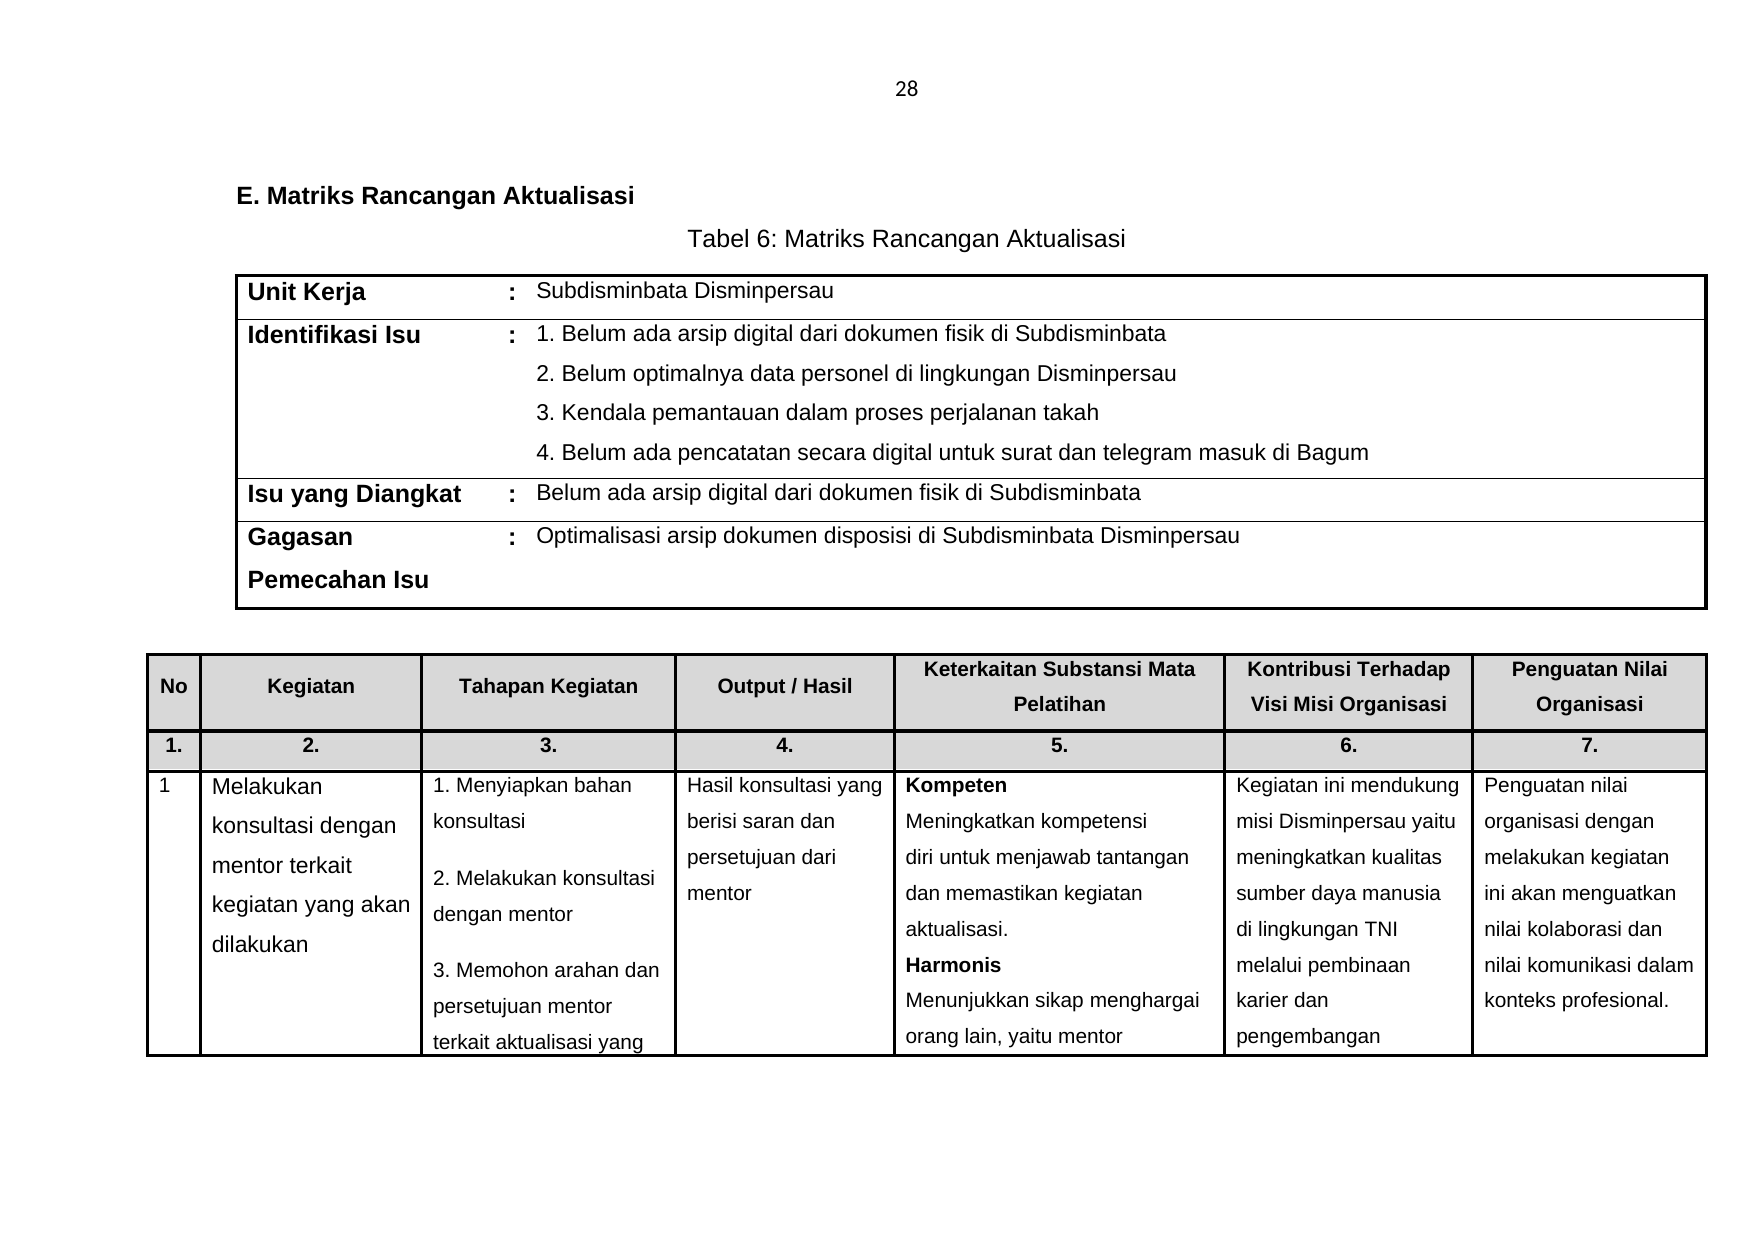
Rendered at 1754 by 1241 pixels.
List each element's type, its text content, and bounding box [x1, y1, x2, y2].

table_cell : [497, 320, 525, 478]
table_cell Penguatan nilai organisasi dengan melakukan kegiatan ini akan menguatkan nilai kolaborasi dan nilai komunikasi dalam konteks profesional. [1474, 773, 1705, 1054]
table_cell 4. [677, 733, 893, 769]
table_header Subdisminbata Disminpersau [525, 277, 1704, 319]
table_cell 6. [1226, 733, 1471, 769]
table_cell Hasil konsultasi yang berisi saran dan persetujuan dari mentor [677, 773, 893, 1054]
table_header Penguatan Nilai Organisasi [1474, 656, 1705, 729]
list E. Matriks Rancangan Aktualisasi [236, 181, 1577, 210]
table_cell 1. Belum ada arsip digital dari dokumen fisik di Subdisminbata 2. Belum optimalnya data personel di lingkungan Disminpersau 3. Kendala pemantauan dalam proses perjalanan takah 4. Belum ada pencatatan secara digital untuk surat dan telegram masuk di Bagum [525, 320, 1704, 478]
table_header No [149, 656, 199, 729]
table_header : [497, 277, 525, 319]
table_cell Gagasan Pemecahan Isu [238, 522, 497, 607]
table_cell Belum ada arsip digital dari dokumen fisik di Subdisminbata [525, 479, 1704, 521]
table_cell 3. [423, 733, 674, 769]
table_cell 1. [149, 733, 199, 769]
table_header Unit Kerja [238, 277, 497, 319]
table_header Tahapan Kegiatan [423, 656, 674, 729]
table_cell 1 [149, 773, 199, 1054]
table_header Kontribusi Terhadap Visi Misi Organisasi [1226, 656, 1471, 729]
table_cell Melakukan konsultasi dengan mentor terkait kegiatan yang akan dilakukan [202, 773, 420, 1054]
table_cell : [497, 479, 525, 521]
table_cell 2. [202, 733, 420, 769]
table_cell Optimalisasi arsip dokumen disposisi di Subdisminbata Disminpersau [525, 522, 1704, 607]
table_cell Isu yang Diangkat [238, 479, 497, 521]
table_cell : [497, 522, 525, 607]
text Tabel 6: Matriks Rancangan Aktualisasi [236, 224, 1577, 253]
table_header Output / Hasil [677, 656, 893, 729]
table_header Keterkaitan Substansi Mata Pelatihan [896, 656, 1223, 729]
table_cell 7. [1474, 733, 1705, 769]
table_cell 5. [896, 733, 1223, 769]
table_header Kegiatan [202, 656, 420, 729]
table_cell Identifikasi Isu [238, 320, 497, 478]
